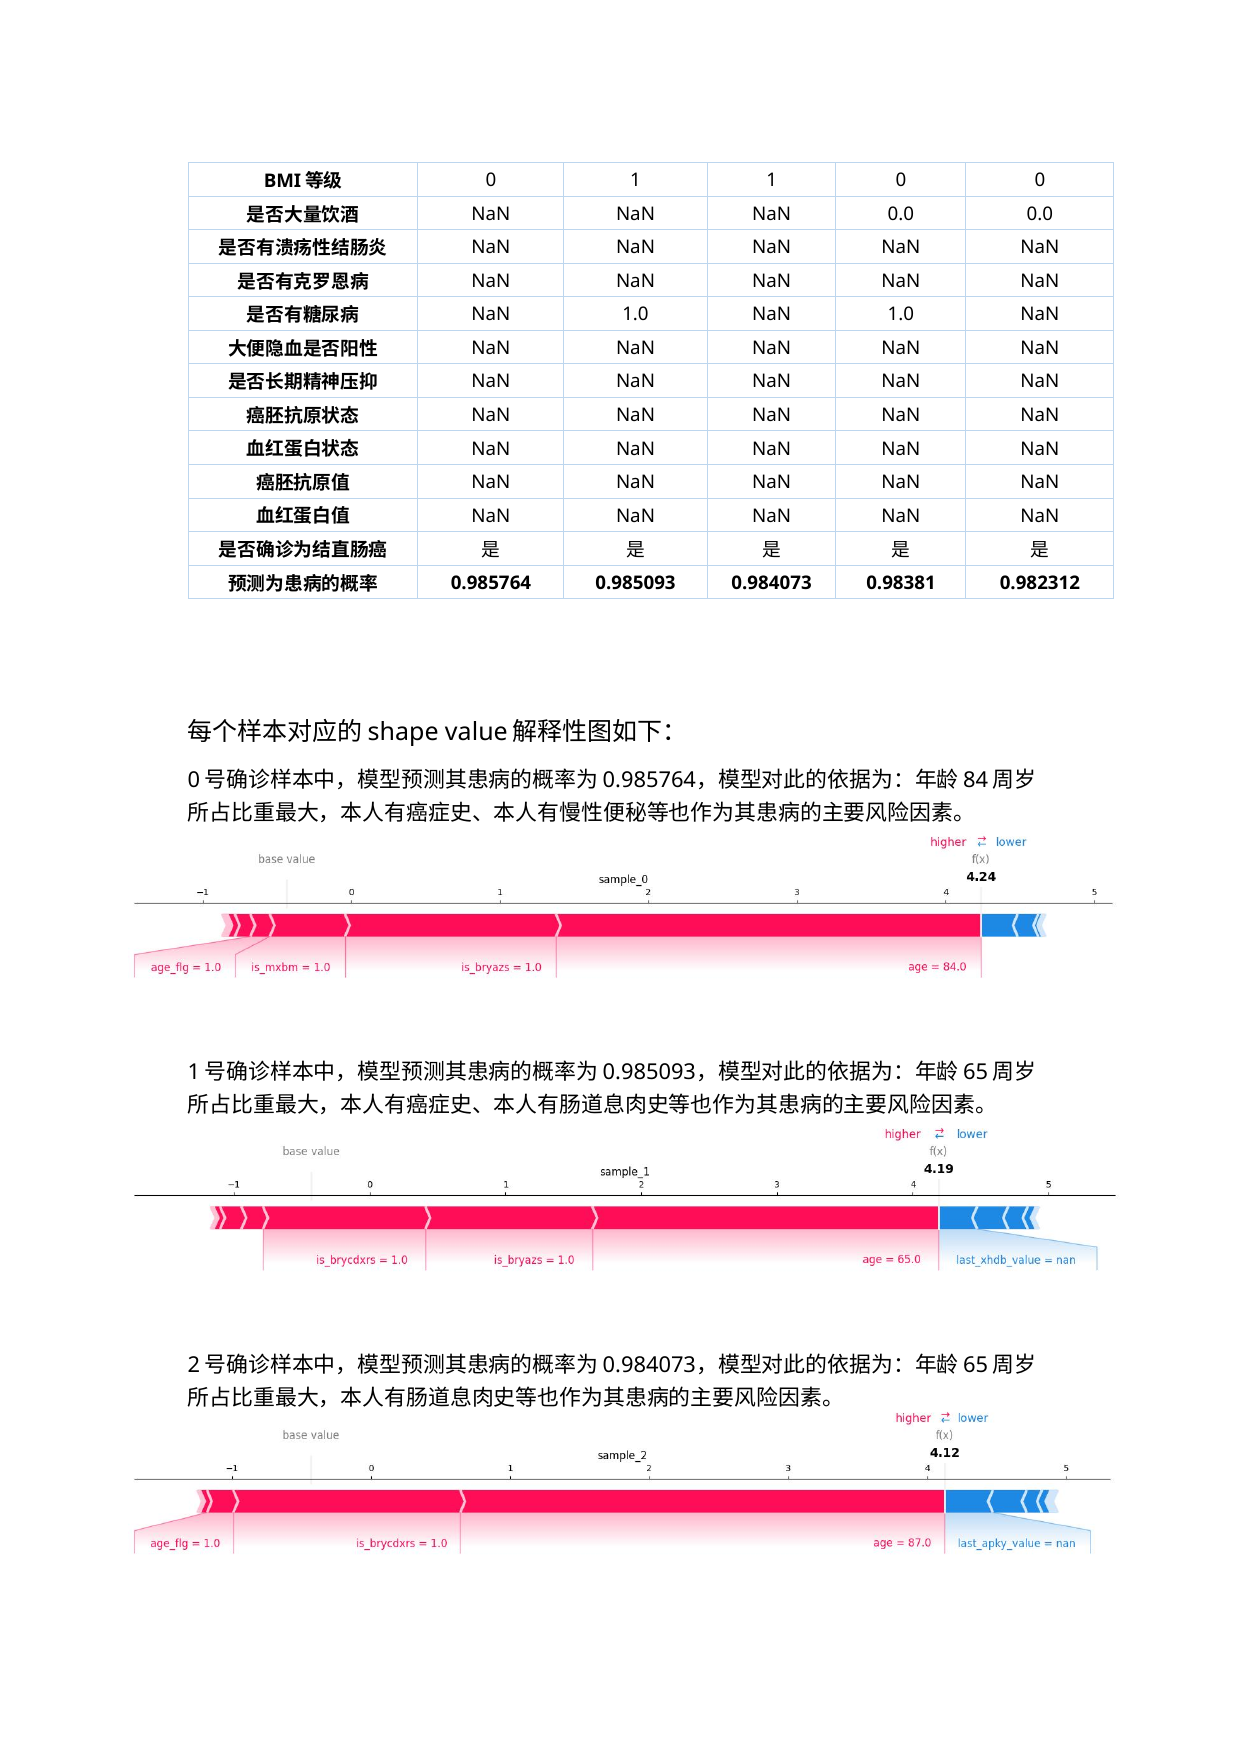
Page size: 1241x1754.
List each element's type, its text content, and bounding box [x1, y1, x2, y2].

table_cell 是否有糖尿病 [189, 297, 417, 330]
table_cell NaN [418, 230, 563, 263]
table_cell 是 [418, 532, 563, 564]
table_cell 是否大量饮酒 [189, 197, 417, 229]
table_cell 0 [418, 163, 563, 196]
table_cell NaN [564, 331, 707, 363]
table_cell 0 [966, 163, 1113, 196]
table_cell NaN [418, 264, 563, 296]
table_cell NaN [836, 230, 965, 263]
picture [128, 826, 1118, 996]
table_cell NaN [966, 331, 1113, 363]
table_cell 血红蛋白值 [189, 499, 417, 531]
table_cell NaN [836, 431, 965, 464]
table_cell 是 [836, 532, 965, 564]
table_cell 大便隐血是否阳性 [189, 331, 417, 363]
table_cell NaN [966, 364, 1113, 397]
table_cell 癌胚抗原状态 [189, 398, 417, 430]
picture [128, 1411, 1116, 1567]
table_cell 是 [708, 532, 835, 564]
table_cell 预测为患病的概率 [189, 566, 417, 598]
table_cell NaN [966, 398, 1113, 430]
table_cell NaN [418, 499, 563, 531]
table_cell NaN [564, 499, 707, 531]
table_cell 癌胚抗原值 [189, 465, 417, 497]
table_cell 1 [708, 163, 835, 196]
table_cell NaN [564, 230, 707, 263]
table_cell 0.0 [966, 197, 1113, 229]
table_cell NaN [418, 431, 563, 464]
table_cell NaN [708, 465, 835, 497]
table_cell NaN [708, 264, 835, 296]
table_cell NaN [836, 264, 965, 296]
table_cell NaN [418, 398, 563, 430]
table_cell NaN [708, 197, 835, 229]
picture [128, 1119, 1121, 1283]
table_cell 1 [564, 163, 707, 196]
table_cell 0.982312 [966, 566, 1113, 598]
table_cell NaN [564, 398, 707, 430]
table_cell NaN [708, 297, 835, 330]
table_cell NaN [966, 264, 1113, 296]
table_cell NaN [564, 264, 707, 296]
table_cell NaN [708, 331, 835, 363]
table_cell NaN [564, 465, 707, 497]
table_cell 0.0 [836, 197, 965, 229]
table_cell 0.98381 [836, 566, 965, 598]
table_cell NaN [966, 499, 1113, 531]
table_cell 是否有克罗恩病 [189, 264, 417, 296]
table_cell NaN [836, 465, 965, 497]
table_cell 0.985764 [418, 566, 563, 598]
table_cell NaN [708, 230, 835, 263]
text 2号确诊样本中，模型预测其患病的概率为0.984073，模型对此的依据为：年龄65周岁所占比重最大，本人有肠道息肉史等也作为其患病的主要风险因素。 [187, 1347, 1053, 1411]
table_cell NaN [966, 297, 1113, 330]
table_cell NaN [966, 431, 1113, 464]
table_cell 是 [564, 532, 707, 564]
table_cell 1.0 [836, 297, 965, 330]
table_cell NaN [966, 465, 1113, 497]
table_cell NaN [418, 197, 563, 229]
table_cell NaN [418, 331, 563, 363]
table_cell 0.985093 [564, 566, 707, 598]
text 每个样本对应的shape value解释性图如下： [187, 697, 1088, 762]
table_cell NaN [564, 197, 707, 229]
table_cell NaN [708, 499, 835, 531]
table_cell NaN [836, 398, 965, 430]
table_cell 血红蛋白状态 [189, 431, 417, 464]
table_cell 1.0 [564, 297, 707, 330]
table_cell 是 [966, 532, 1113, 564]
table_cell NaN [418, 364, 563, 397]
table_cell NaN [418, 297, 563, 330]
table_cell 是否有溃疡性结肠炎 [189, 230, 417, 263]
table_cell NaN [836, 499, 965, 531]
table_cell BMI等级 [189, 163, 417, 196]
table_cell NaN [418, 465, 563, 497]
table_cell NaN [708, 364, 835, 397]
table_cell 是否长期精神压抑 [189, 364, 417, 397]
table_cell NaN [708, 398, 835, 430]
table_cell NaN [564, 364, 707, 397]
text 0号确诊样本中，模型预测其患病的概率为0.985764，模型对此的依据为：年龄84周岁所占比重最大，本人有癌症史、本人有慢性便秘等也作为其患病的主要风险因素。 [187, 762, 1053, 826]
table_cell 0.984073 [708, 566, 835, 598]
text 1号确诊样本中，模型预测其患病的概率为0.985093，模型对此的依据为：年龄65周岁所占比重最大，本人有癌症史、本人有肠道息肉史等也作为其患病的主要风险因素。 [187, 1054, 1053, 1119]
table_cell NaN [836, 364, 965, 397]
table_cell 是否确诊为结直肠癌 [189, 532, 417, 564]
table_cell NaN [564, 431, 707, 464]
table_cell 0 [836, 163, 965, 196]
table_cell NaN [836, 331, 965, 363]
table_cell NaN [708, 431, 835, 464]
table_cell NaN [966, 230, 1113, 263]
